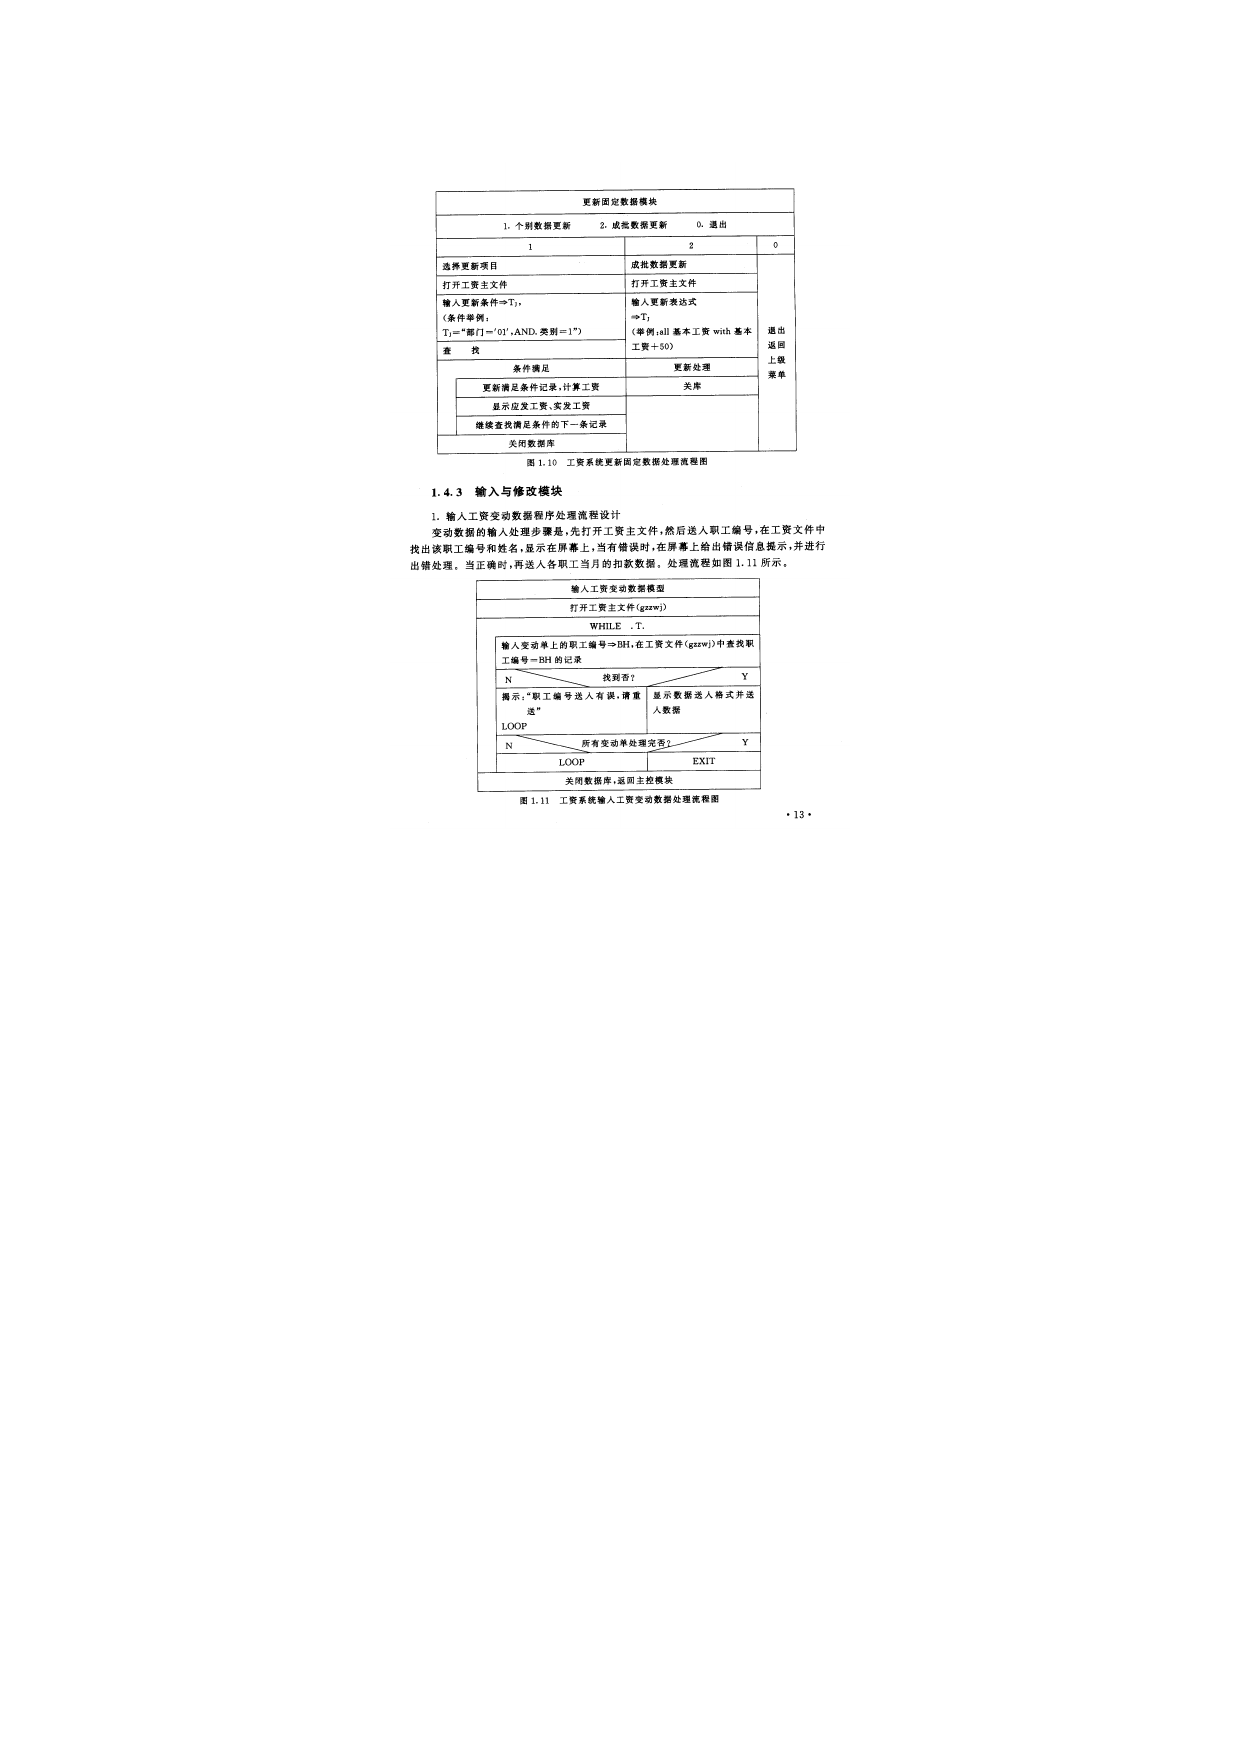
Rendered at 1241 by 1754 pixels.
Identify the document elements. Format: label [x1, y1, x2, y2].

picture [390, 162, 851, 829]
